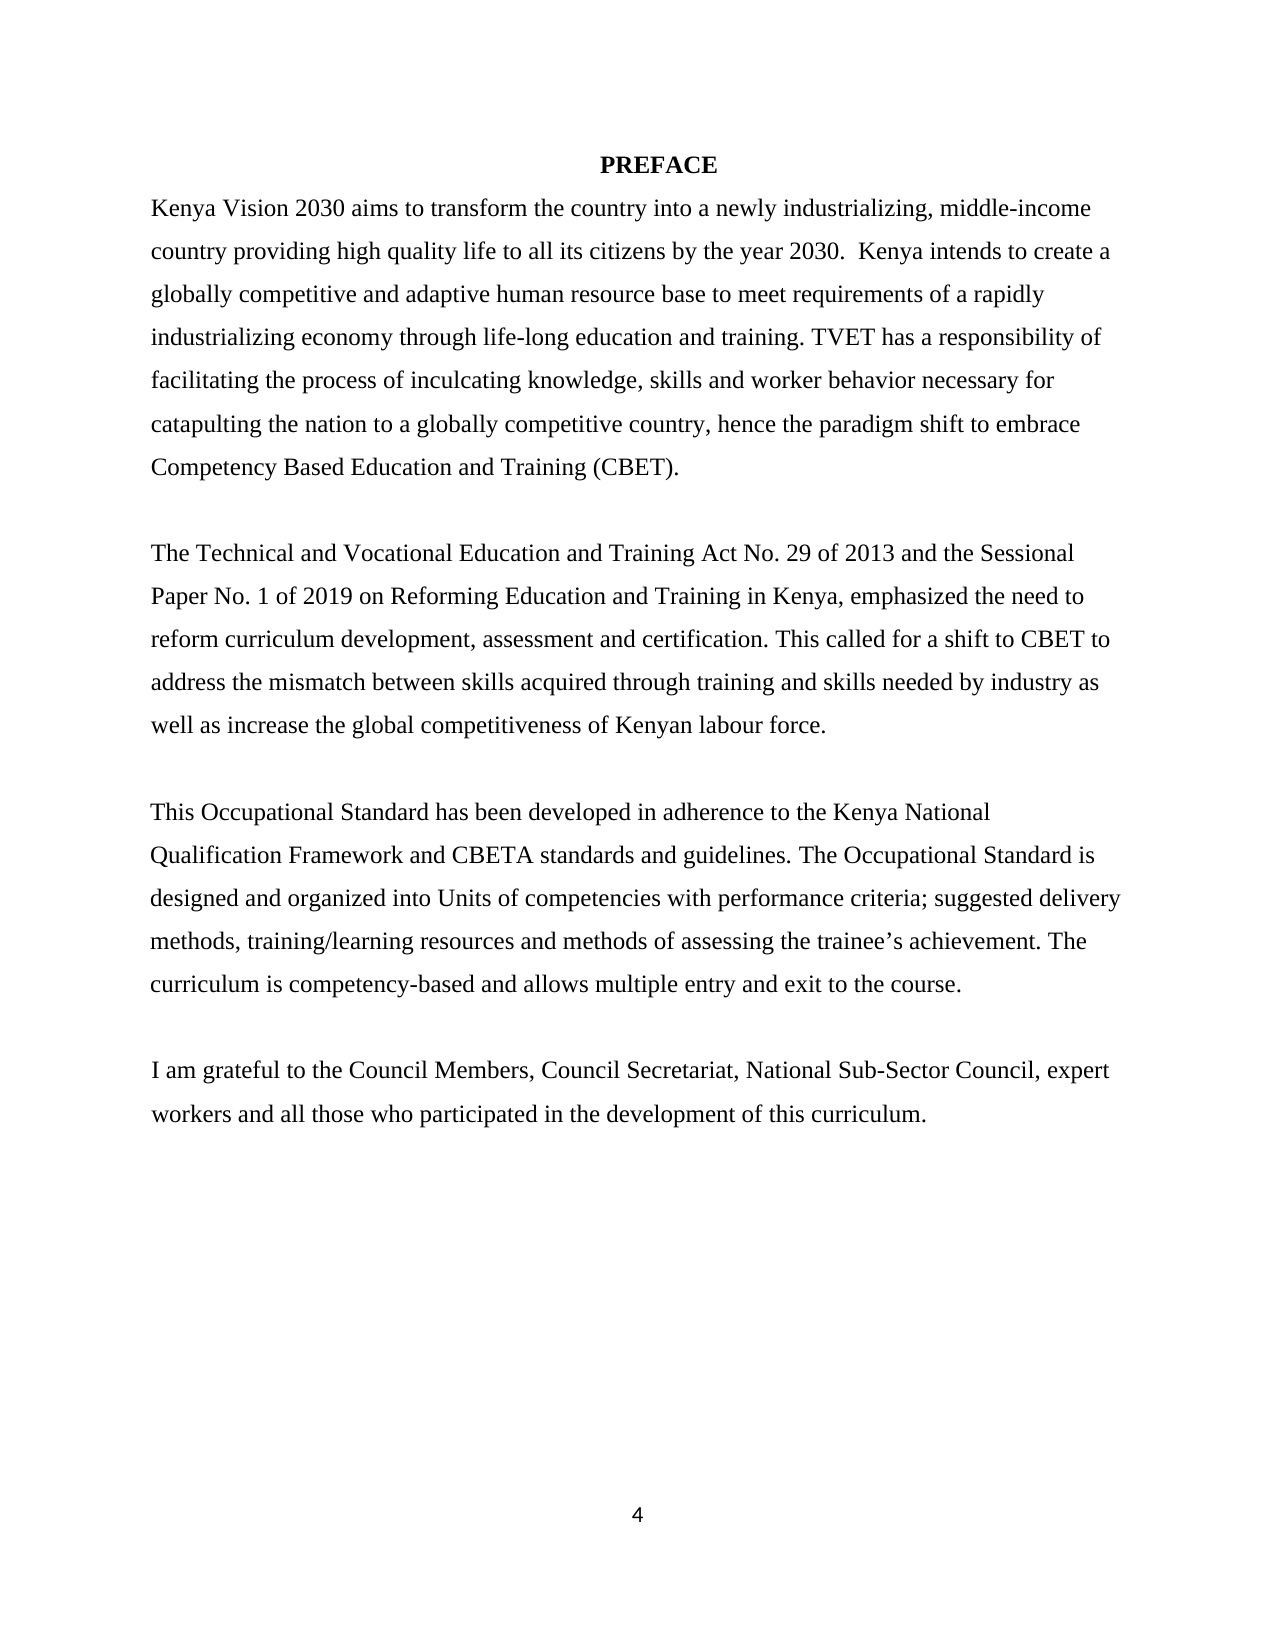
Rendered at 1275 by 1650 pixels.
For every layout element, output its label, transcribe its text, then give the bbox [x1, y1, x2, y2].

text I am grateful to the Council Members, Council Secretariat, National Sub-Sector Council, expert workers and all those who participated in the development of this curriculum. [151, 1056, 1124, 1127]
text This Occupational Standard has been developed in adherence to the Kenya National Qualification Framework and CBETA standards and guidelines. The Occupational Standard is designed and organized into Units of competencies with performance criteria; suggested delivery methods, training/learning resources and methods of assessing the trainee’s achievement. The curriculum is competency-based and allows multiple entry and exit to the course. [150, 797, 1125, 998]
text The Technical and Vocational Education and Training Act No. 29 of 2013 and the Sessional Paper No. 1 of 2019 on Reforming Education and Training in Kenya, emphasized the need to reform curriculum development, assessment and certification. This called for a shift to CBET to address the mismatch between skills acquired through training and skills needed by industry as well as increase the global competitiveness of Kenyan labour force. [151, 538, 1125, 739]
text Kenya Vision 2030 aims to transform the country into a newly industrializing, middle-income country providing high quality life to all its citizens by the year 2030. Kenya intends to create a globally competitive and adaptive human resource base to meet requirements of a rapidly industrializing economy through life-long education and training. TVET has a responsibility of facilitating the process of inculcating knowledge, skills and worker behavior necessary for catapulting the nation to a globally competitive country, hence the paradigm shift to embrace Competency Based Education and Training (CBET). [151, 193, 1125, 481]
text PREFACE [151, 150, 1125, 179]
